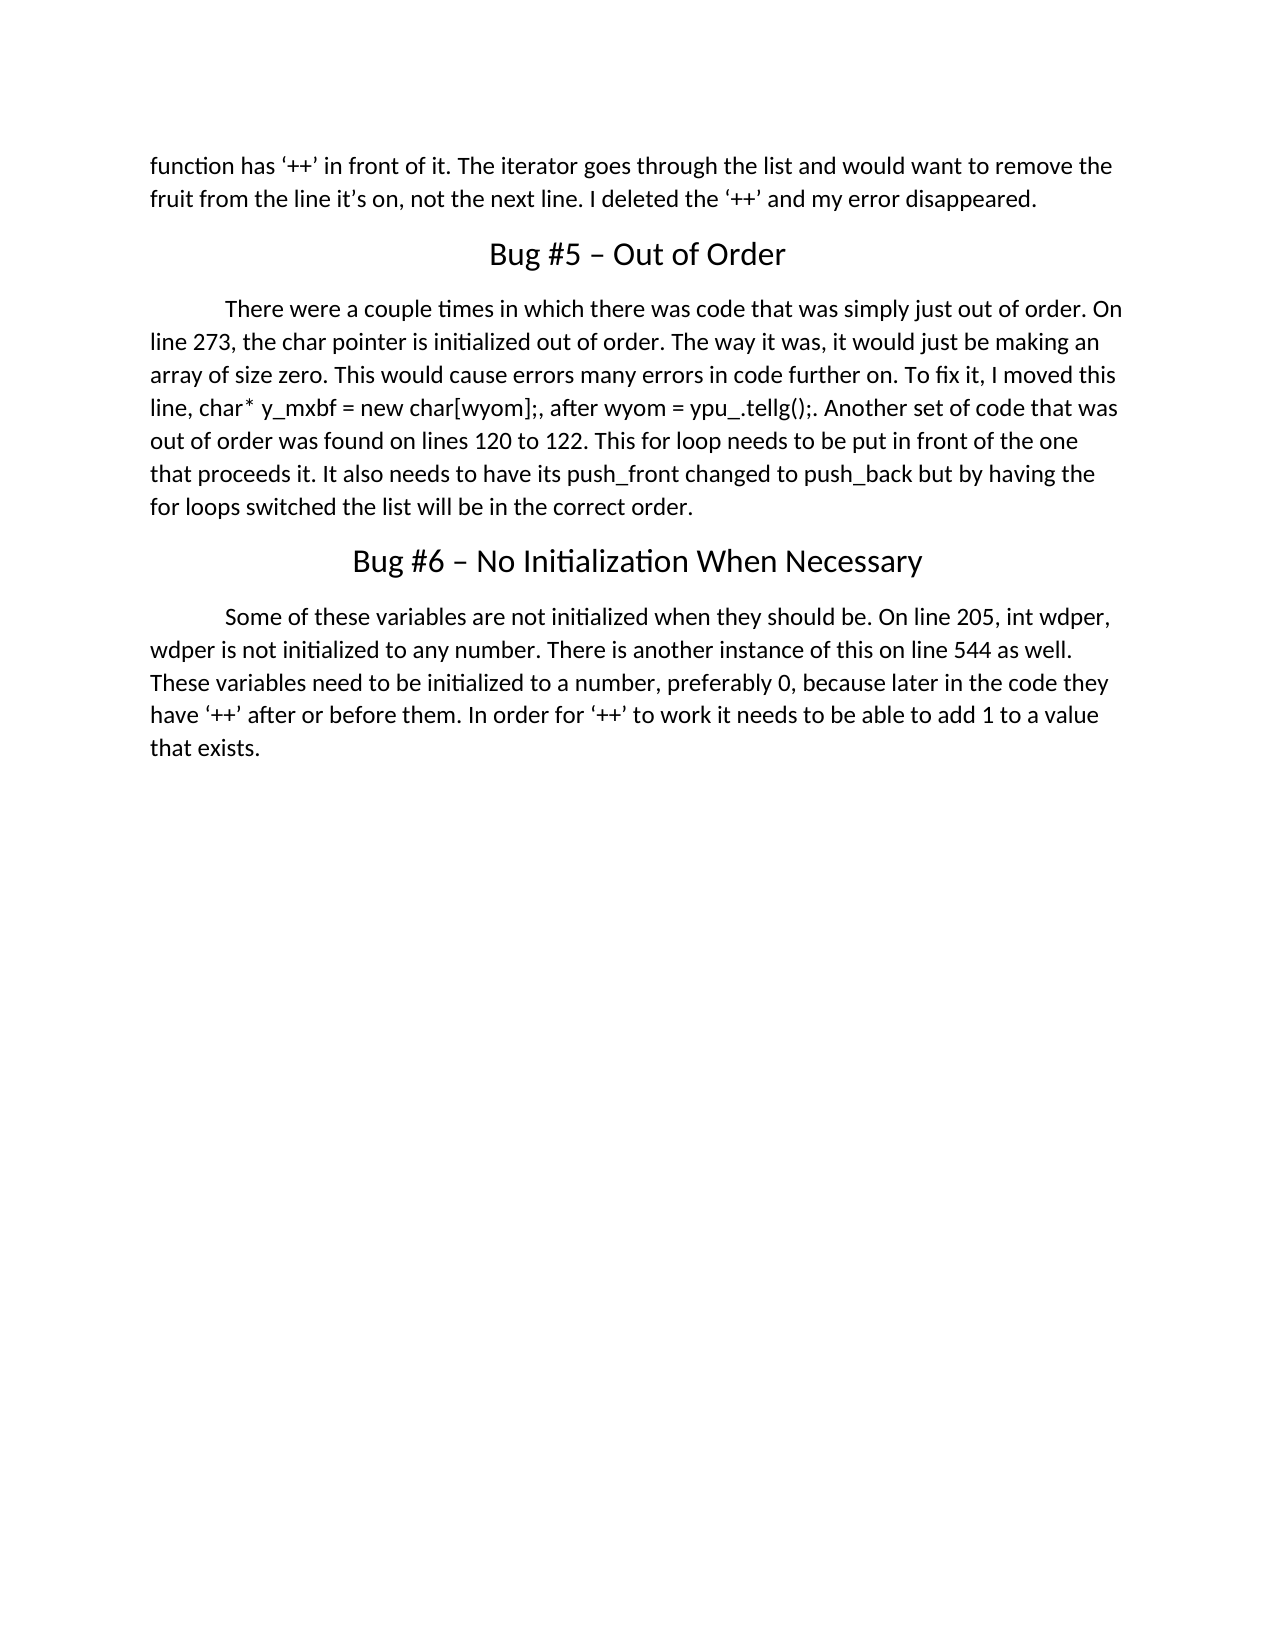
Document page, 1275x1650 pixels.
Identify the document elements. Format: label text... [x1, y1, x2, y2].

text Bug #6 – No Initialization When Necessary [150, 540, 1125, 581]
text There were a couple times in which there was code that was simply just out of order. On line 273, the char pointer is initialized out of order. The way it was, it would just be making an array of size zero. This would cause errors many errors in code further on. To fix it, I moved this line, char* y_mxbf = new char[wyom];, after wyom = ypu_.tellg();. Another set of code that was out of order was found on lines 120 to 122. This for loop needs to be put in front of the one that proceeds it. It also needs to have its push_front changed to push_back but by having the for loops switched the list will be in the correct order. [150, 293, 1125, 521]
text Some of these variables are not initialized when they should be. On line 205, int wdper, wdper is not initialized to any number. There is another instance of this on line 544 as well. These variables need to be initialized to a number, preferably 0, because later in the code they have ‘++’ after or before them. In order for ‘++’ to work it needs to be able to add 1 to a value that exists. [150, 601, 1125, 763]
text Bug #5 – Out of Order [150, 232, 1125, 273]
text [150, 150, 1125, 213]
